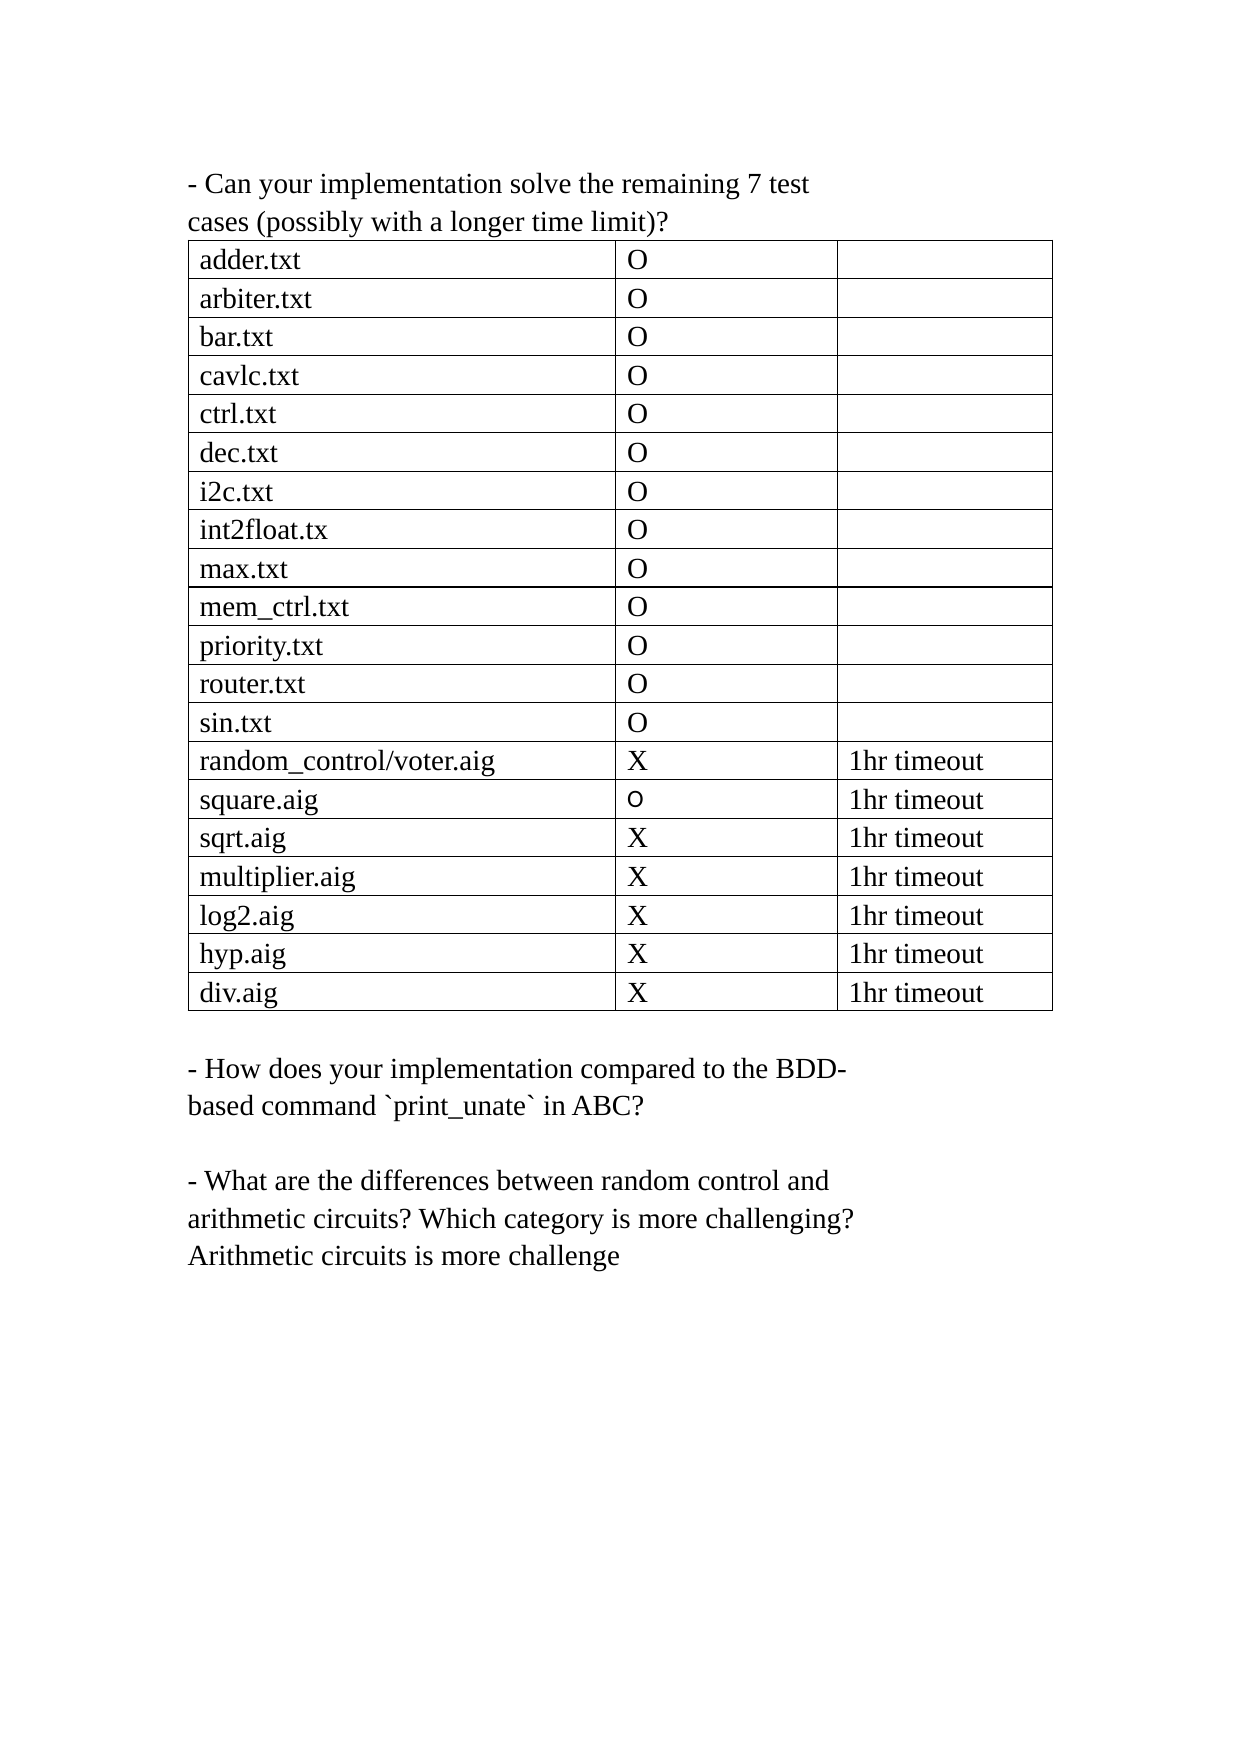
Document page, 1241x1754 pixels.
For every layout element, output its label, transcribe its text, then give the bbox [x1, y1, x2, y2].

table_cell O [616, 549, 837, 586]
table_cell ctrl.txt [189, 395, 615, 432]
table_cell 1hr timeout [838, 934, 1052, 972]
table_cell O [616, 626, 837, 663]
table_cell O [616, 318, 837, 355]
text - How does your implementation compared to the BDD- based command `print_unate` in ABC? [187, 1011, 1053, 1124]
table_cell router.txt [189, 665, 615, 702]
table_cell O [616, 472, 837, 509]
table_cell square.aig [189, 780, 615, 818]
table_cell arbiter.txt [189, 279, 615, 317]
text Arithmetic circuits is more challenge [187, 1236, 1053, 1274]
table_cell priority.txt [189, 626, 615, 663]
table_cell sin.txt [189, 703, 615, 741]
table_cell [838, 588, 1052, 625]
table_cell div.aig [189, 973, 615, 1010]
table_cell multiplier.aig [189, 857, 615, 895]
table_cell [838, 549, 1052, 586]
table_cell O [616, 433, 837, 471]
table_header [838, 241, 1052, 278]
table_cell 1hr timeout [838, 896, 1052, 933]
table_cell dec.txt [189, 433, 615, 471]
table_cell O [616, 279, 837, 317]
table_cell [838, 510, 1052, 548]
table_cell mem_ctrl.txt [189, 588, 615, 625]
table_cell O [616, 395, 837, 432]
table_cell O [616, 356, 837, 394]
table_cell 1hr timeout [838, 819, 1052, 856]
table_header adder.txt [189, 241, 615, 278]
table_cell [838, 356, 1052, 394]
table_cell [838, 472, 1052, 509]
table_cell bar.txt [189, 318, 615, 355]
table_cell 1hr timeout [838, 742, 1052, 779]
table_cell log2.aig [189, 896, 615, 933]
text - What are the differences between random control and arithmetic circuits? Which category is more challenging? [187, 1124, 1053, 1236]
table_cell int2float.tx [189, 510, 615, 548]
table_cell 1hr timeout [838, 857, 1052, 895]
table_cell X [616, 742, 837, 779]
table_cell hyp.aig [189, 934, 615, 972]
table_cell [838, 665, 1052, 702]
table_cell O [616, 665, 837, 702]
table_cell O [616, 510, 837, 548]
table_cell X [616, 819, 837, 856]
table_cell X [616, 896, 837, 933]
table_cell [838, 433, 1052, 471]
table_cell [838, 318, 1052, 355]
table_cell 1hr timeout [838, 973, 1052, 1010]
table_cell 1hr timeout [838, 780, 1052, 818]
table_cell O [616, 780, 837, 818]
table_cell sqrt.aig [189, 819, 615, 856]
table_header O [616, 241, 837, 278]
table_cell [838, 703, 1052, 741]
table_cell O [616, 703, 837, 741]
table_cell i2c.txt [189, 472, 615, 509]
text - Can your implementation solve the remaining 7 test cases (possibly with a longer time limit)? [187, 164, 1053, 239]
table_cell [838, 395, 1052, 432]
table_cell random_control/voter.aig [189, 742, 615, 779]
table_cell O [616, 588, 837, 625]
table_cell [838, 626, 1052, 663]
table_cell X [616, 973, 837, 1010]
table_cell max.txt [189, 549, 615, 586]
table_cell [838, 279, 1052, 317]
table_cell X [616, 857, 837, 895]
table_cell cavlc.txt [189, 356, 615, 394]
table_cell X [616, 934, 837, 972]
